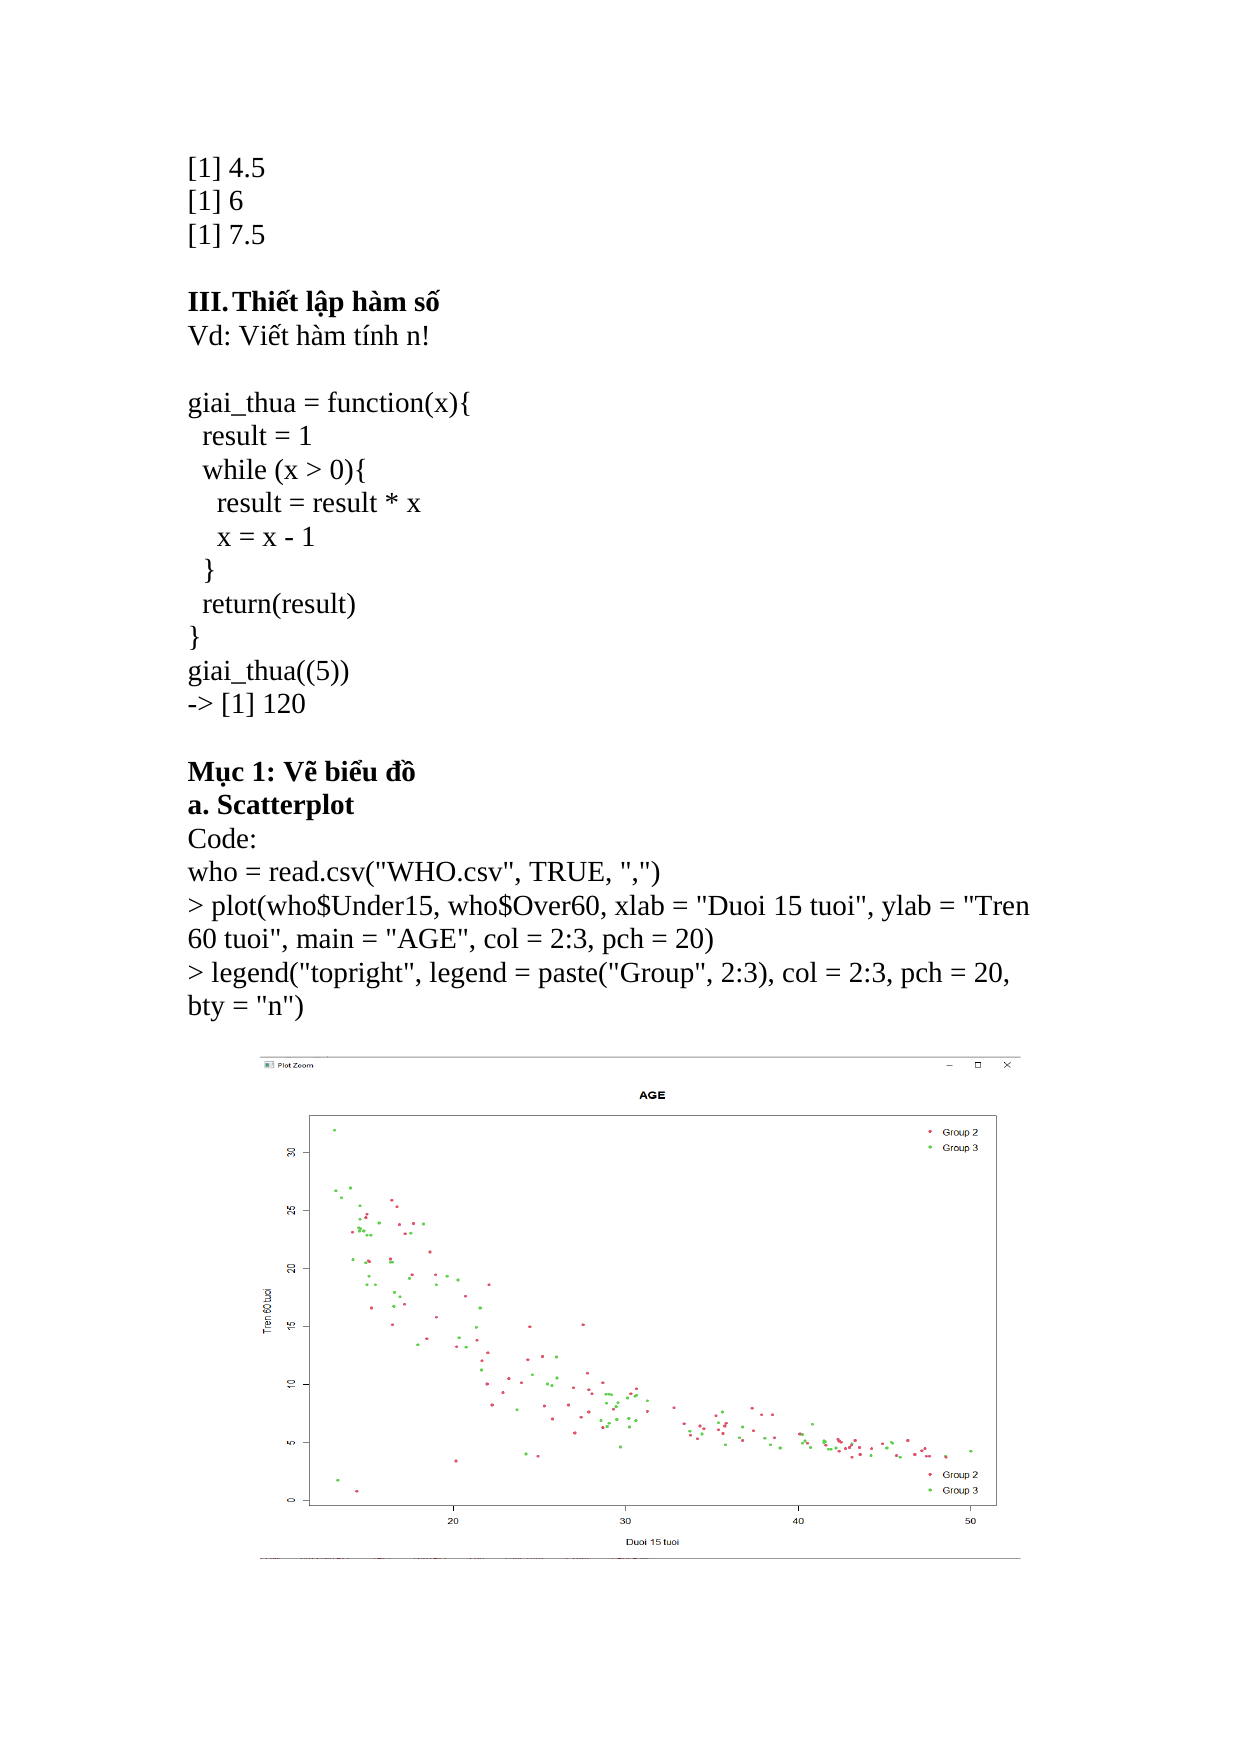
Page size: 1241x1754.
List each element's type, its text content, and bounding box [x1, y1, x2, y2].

list Mục 1: Vẽ biểu đồ [187, 754, 1053, 787]
list while (x > 0){ [187, 452, 1053, 485]
list Thiết lập hàm số [187, 284, 1053, 318]
list } [187, 552, 1053, 586]
list Scatterplot [187, 787, 1053, 821]
list result = 1 [187, 418, 1053, 452]
list return(result) [187, 586, 1053, 619]
list Vd: Viết hàm tính n! [187, 318, 1053, 351]
list -> [1] 120 [187, 687, 1053, 720]
picture [259, 1056, 1021, 1559]
text > legend("topright", legend = paste("Group", 2:3), col = 2:3, pch = 20, bty = "n") [187, 955, 1053, 1022]
list } [187, 619, 1053, 653]
list [1] 6 [187, 183, 1053, 217]
list x = x - 1 [187, 519, 1053, 552]
list result = result * x [187, 485, 1053, 519]
list [1] 7.5 [187, 217, 1053, 251]
list giai_thua((5)) [187, 653, 1053, 687]
list who = read.csv("WHO.csv", TRUE, ",") [187, 854, 1053, 888]
list [1] 4.5 [187, 150, 1053, 183]
list Code: [187, 821, 1053, 854]
list giai_thua = function(x){ [187, 385, 1053, 418]
text > plot(who$Under15, who$Over60, xlab = "Duoi 15 tuoi", ylab = "Tren 60 tuoi", main = "AGE", col = 2:3, pch = 20) [187, 888, 1053, 955]
